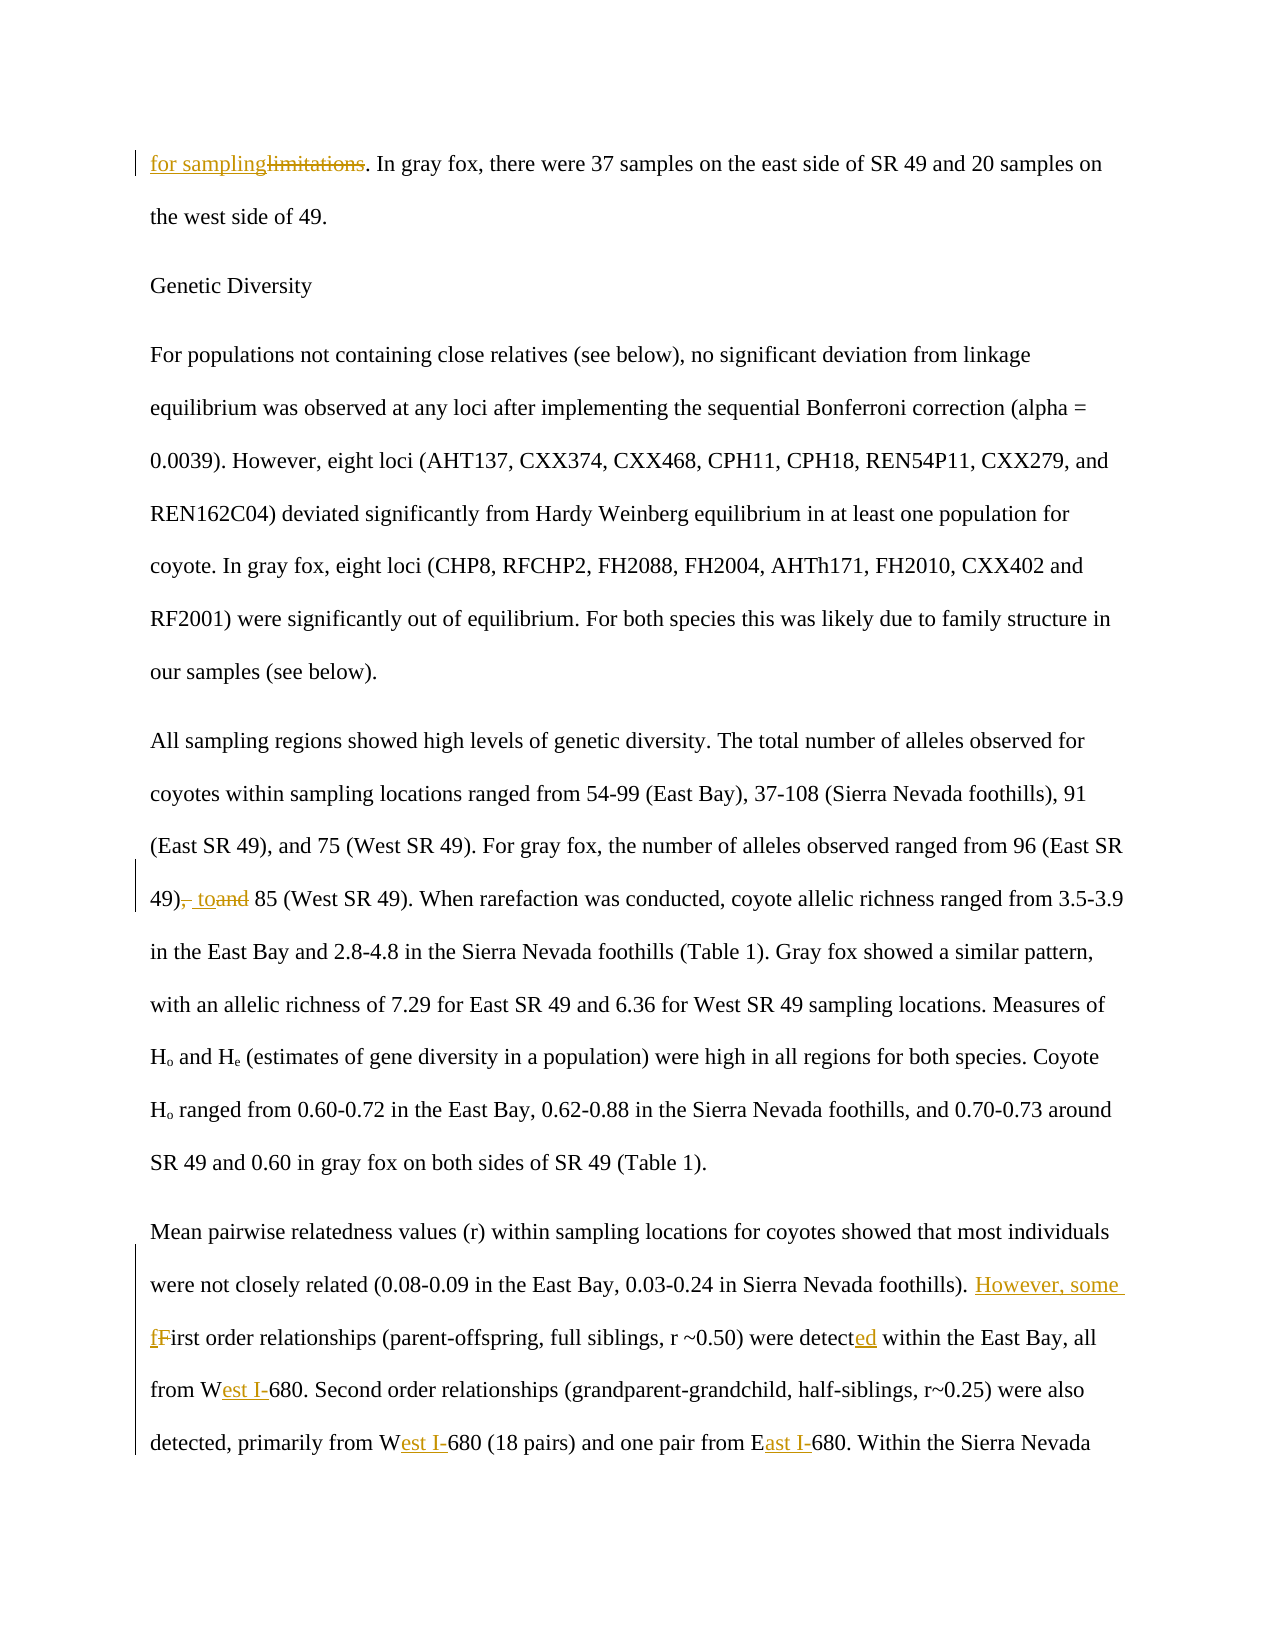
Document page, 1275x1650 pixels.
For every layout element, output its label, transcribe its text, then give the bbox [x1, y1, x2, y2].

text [150, 150, 1125, 229]
text All sampling regions showed high levels of genetic diversity. The total number of alleles observed for coyotes within sampling locations ranged from 54-99 (East Bay), 37-108 (Sierra Nevada foothills), 91 (East SR 49), and 75 (West SR 49). For gray fox, the number of alleles observed ranged from 96 (East SR 49) 85 (West SR 49). When rarefaction was conducted, coyote allelic richness ranged from 3.5-3.9 in the East Bay and 2.8-4.8 in the Sierra Nevada foothills (Table 1). Gray fox showed a similar pattern, with an allelic richness of 7.29 for East SR 49 and 6.36 for West SR 49 sampling locations. Measures of Ho and He (estimates of gene diversity in a population) were high in all regions for both species. Coyote Ho ranged from 0.60-0.72 in the East Bay, 0.62-0.88 in the Sierra Nevada foothills, and 0.70-0.73 around SR 49 and 0.60 in gray fox on both sides of SR 49 (Table 1). [150, 727, 1125, 1175]
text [150, 1218, 1125, 1455]
text For populations not containing close relatives (see below), no significant deviation from linkage equilibrium was observed at any loci after implementing the sequential Bonferroni correction (alpha = 0.0039). However, eight loci (AHT137, CXX374, CXX468, CPH11, CPH18, REN54P11, CXX279, and REN162C04) deviated significantly from Hardy Weinberg equilibrium in at least one population for coyote. In gray fox, eight loci (CHP8, RFCHP2, FH2088, FH2004, AHTh171, FH2010, CXX402 and RF2001) were significantly out of equilibrium. For both species this was likely due to family structure in our samples (see below). [150, 341, 1125, 684]
text Genetic Diversity [150, 272, 1125, 298]
